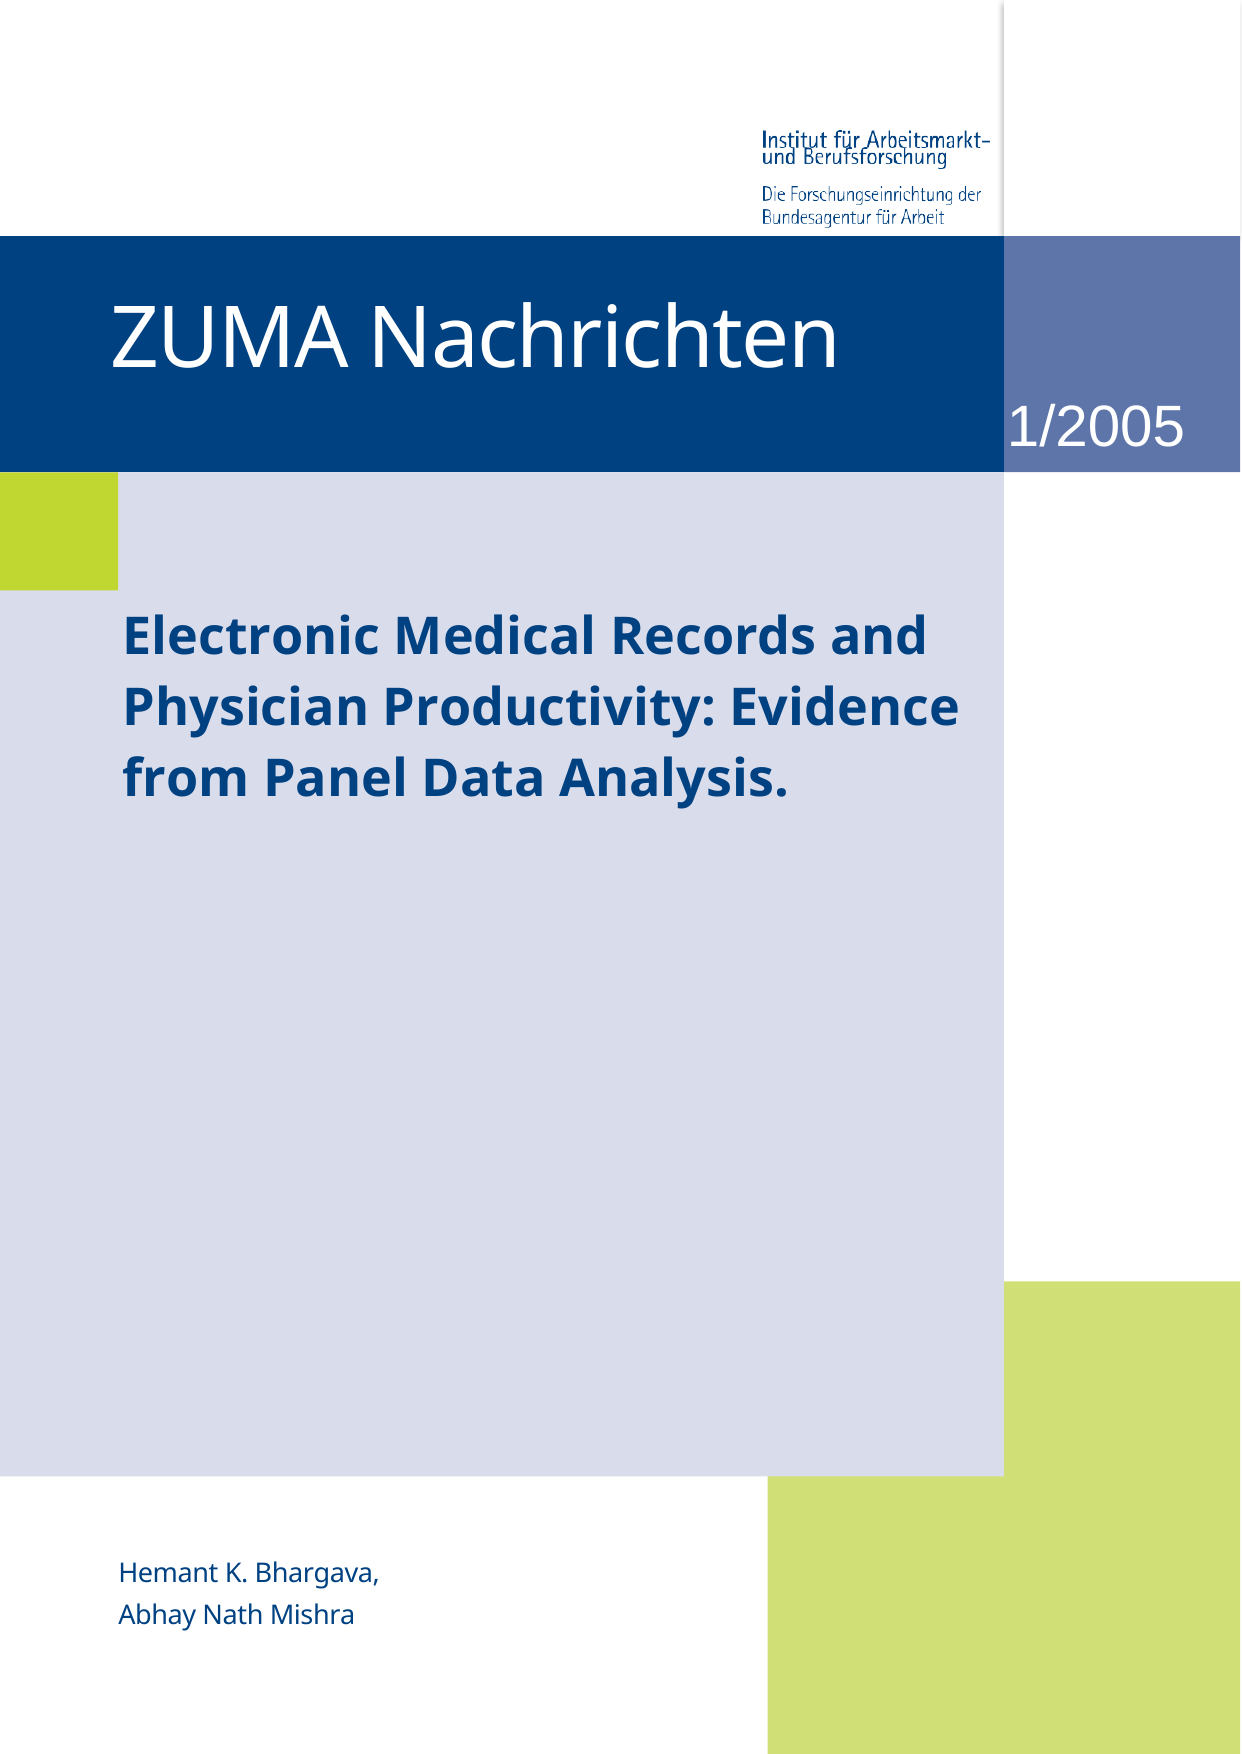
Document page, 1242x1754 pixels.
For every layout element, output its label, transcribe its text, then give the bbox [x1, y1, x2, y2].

text Electronic Medical Records and Physician Productivity: Evidence from Panel Data Analysis. [122, 599, 981, 812]
text Hemant K. Bhargava, Abhay Nath Mishra [118, 1554, 400, 1632]
picture [763, 130, 990, 169]
picture [763, 209, 944, 228]
picture [763, 186, 981, 205]
text 1/2005 [1007, 392, 1187, 459]
title ZUMA Nachrichten [111, 276, 981, 392]
